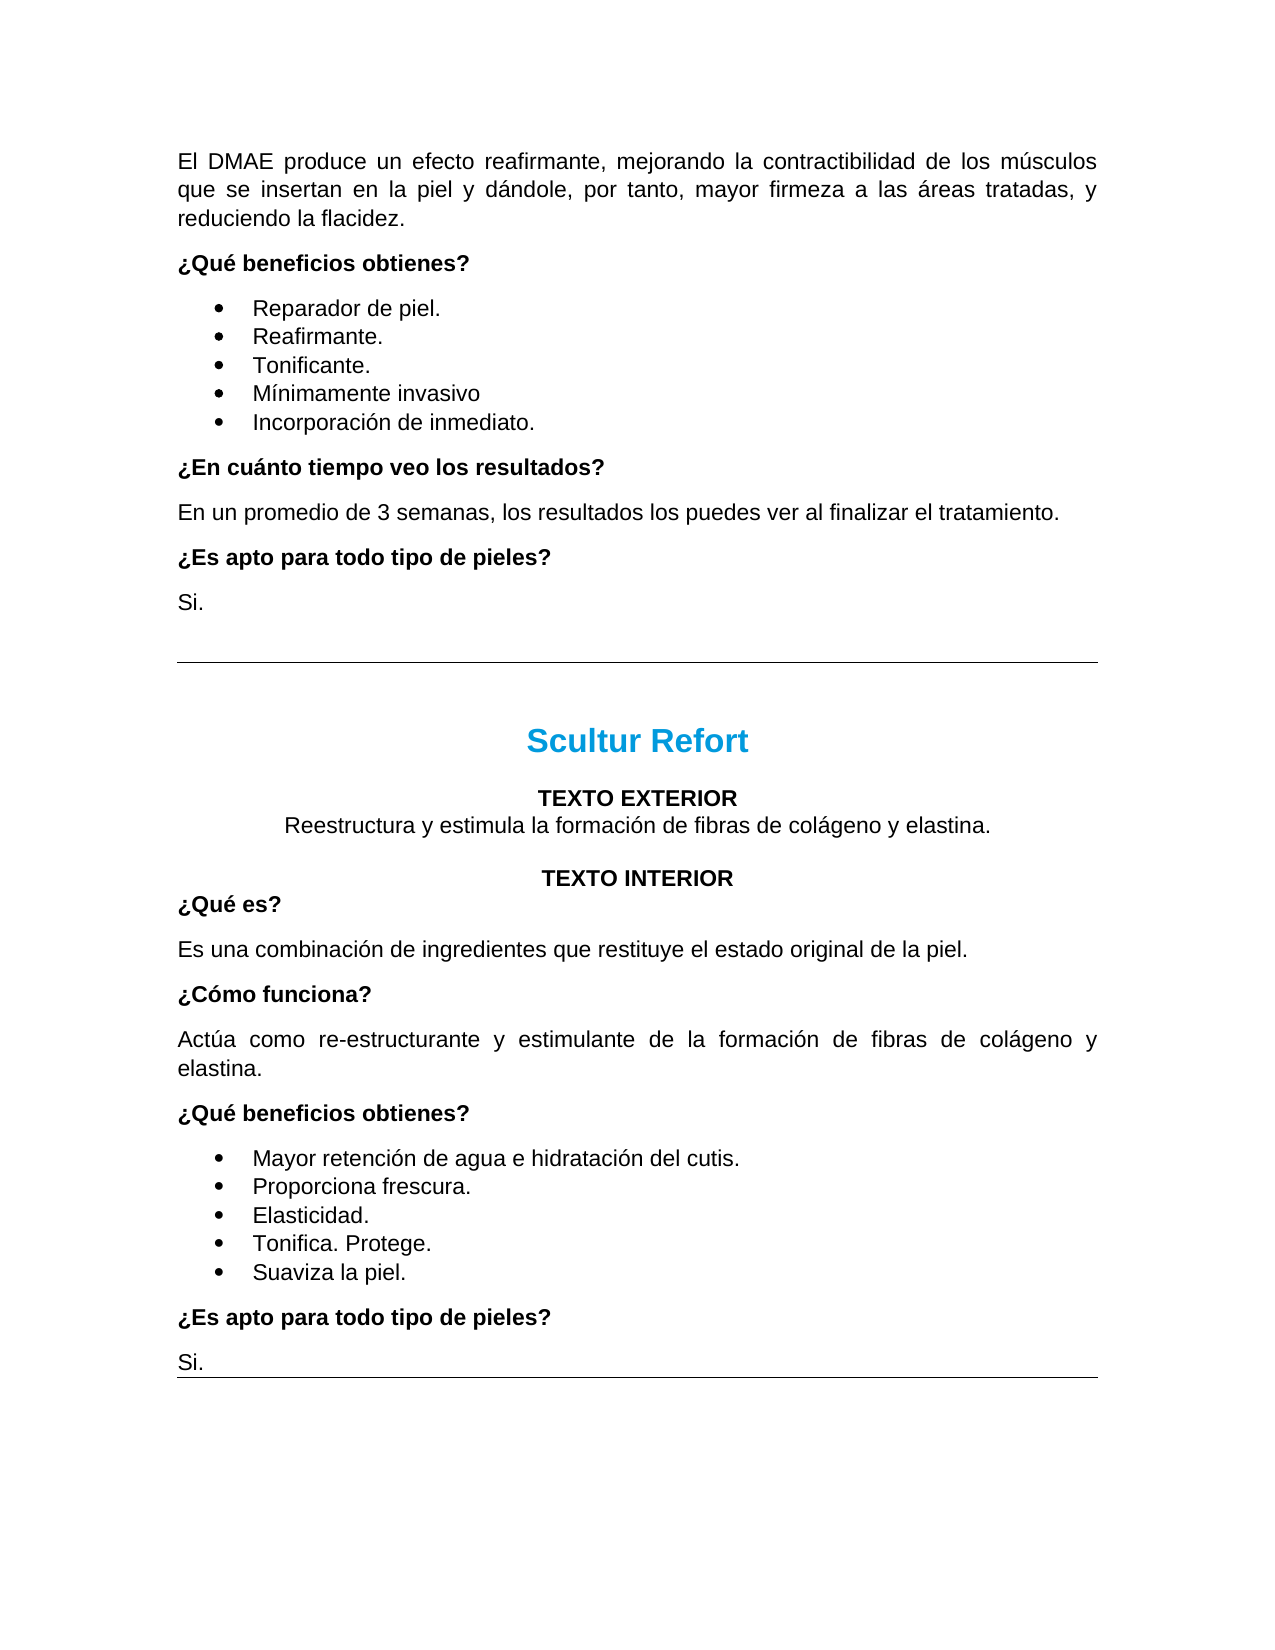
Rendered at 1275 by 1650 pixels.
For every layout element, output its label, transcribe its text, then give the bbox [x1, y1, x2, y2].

list Suaviza la piel. [215, 1258, 1098, 1285]
list Tonifica. Protege. [215, 1230, 1098, 1256]
text El DMAE produce un efecto reafirmante, mejorando la contractibilidad de los músculos que se insertan en la piel y dándole, por tanto, mayor firmeza a las áreas tratadas, y reduciendo la flacidez. [177, 148, 1098, 231]
list Reparador de piel. [215, 295, 1098, 321]
text ¿Es apto para todo tipo de pieles? [177, 544, 1098, 570]
text ¿Cómo funciona? [177, 981, 1098, 1007]
text ¿Qué beneficios obtienes? [177, 249, 1098, 276]
text ¿En cuánto tiempo veo los resultados? [177, 453, 1098, 480]
text ¿Qué beneficios obtienes? [177, 1100, 1098, 1126]
list Mínimamente invasivo [215, 380, 1098, 406]
list Mayor retención de agua e hidratación del cutis. [215, 1145, 1098, 1171]
text Reestructura y estimula la formación de fibras de colágeno y elastina. [177, 812, 1098, 838]
text Si. [177, 1349, 1098, 1377]
text Es una combinación de ingredientes que restituye el estado original de la piel. [177, 936, 1098, 962]
list Tonificante. [215, 352, 1098, 378]
text En un promedio de 3 semanas, los resultados los puedes ver al finalizar el tratamiento. [177, 499, 1098, 525]
list Proporciona frescura. [215, 1173, 1098, 1199]
text Scultur Refort [177, 721, 1098, 759]
list Reafirmante. [215, 323, 1098, 349]
text ¿Qué es? [177, 891, 1098, 917]
list Incorporación de inmediato. [215, 408, 1098, 435]
list Elasticidad. [215, 1202, 1098, 1228]
text TEXTO EXTERIOR [177, 785, 1098, 812]
text Si. [177, 589, 1098, 615]
text Actúa como re-estructurante y estimulante de la formación de fibras de colágeno y elastina. [177, 1026, 1098, 1081]
text TEXTO INTERIOR [177, 864, 1098, 891]
text ¿Es apto para todo tipo de pieles? [177, 1304, 1098, 1330]
